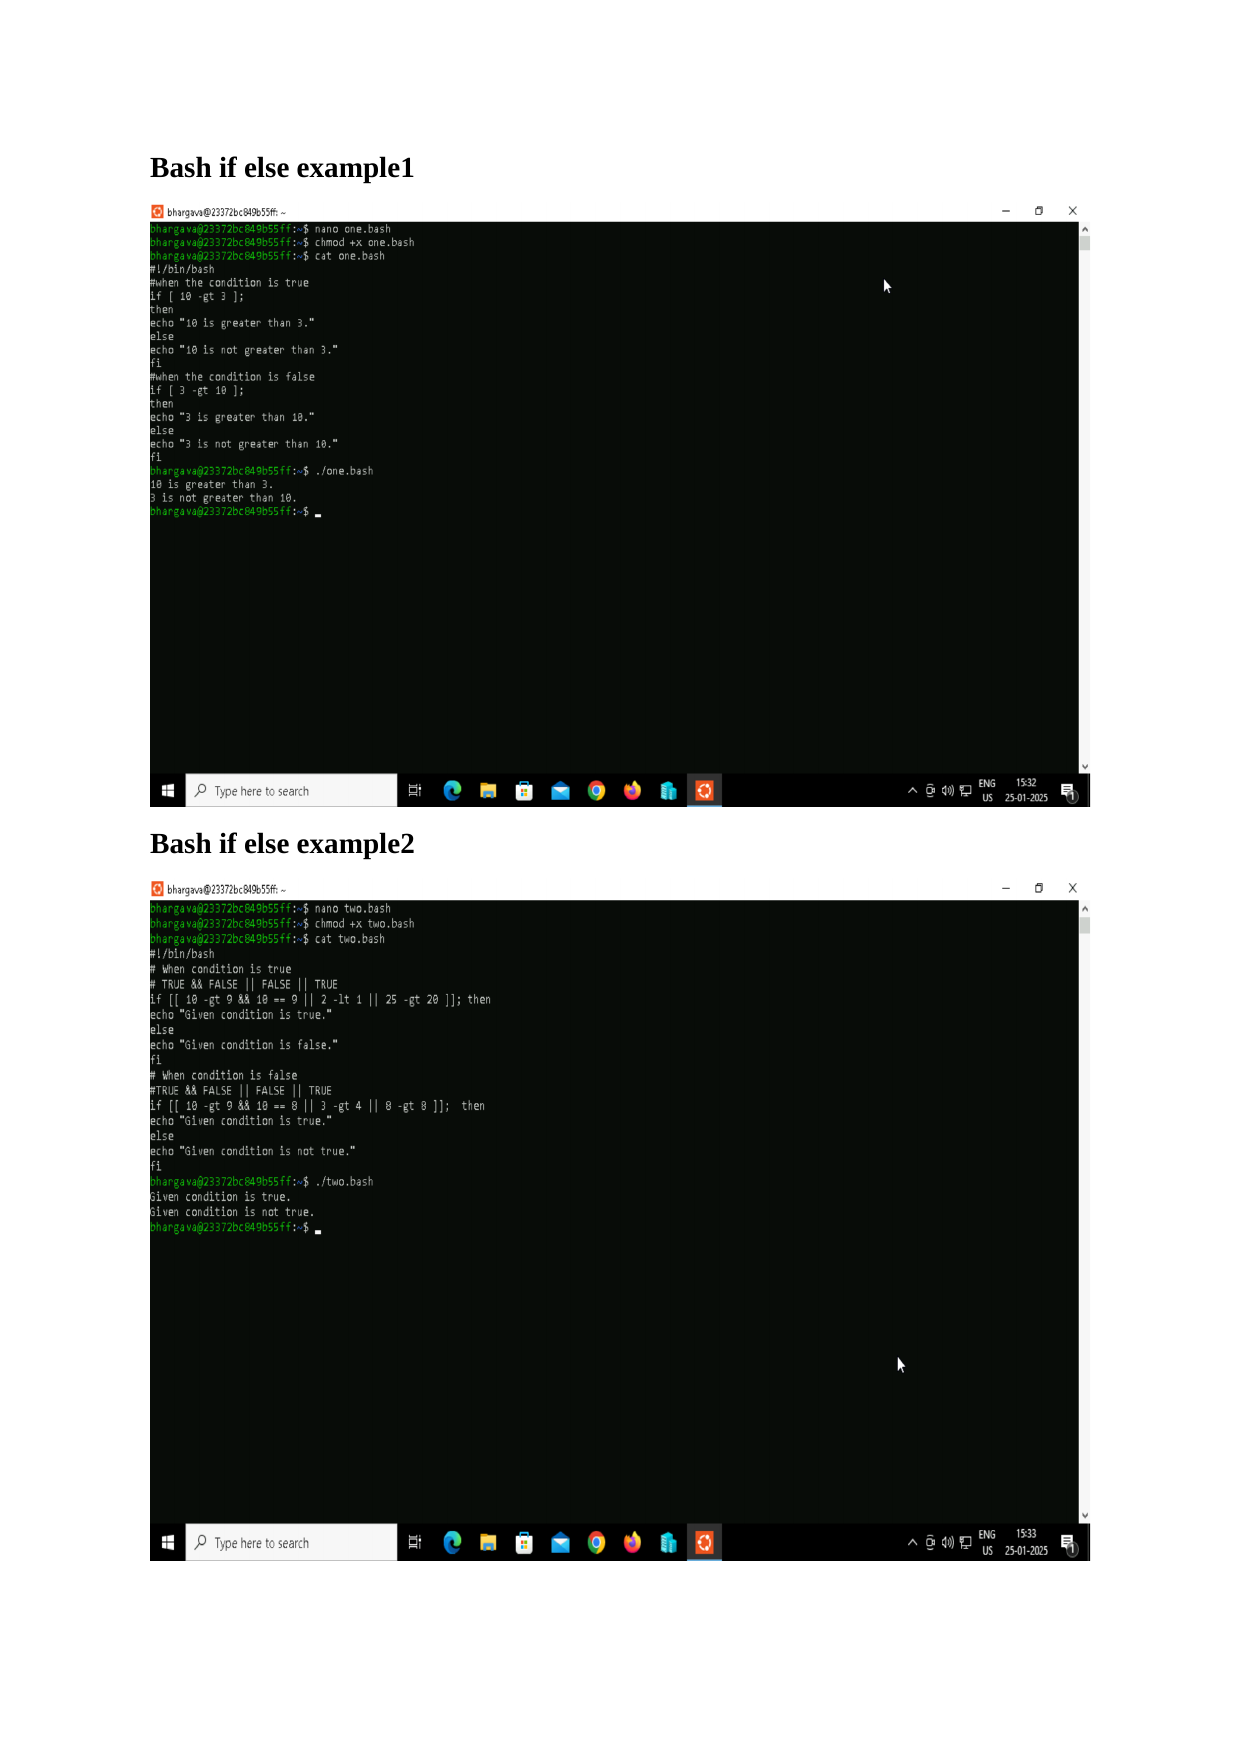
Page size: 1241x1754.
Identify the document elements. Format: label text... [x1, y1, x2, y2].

picture [150, 202, 1091, 807]
text Bash if else example1 [150, 150, 1090, 183]
text Bash if else example2 [150, 826, 1090, 859]
picture [150, 878, 1091, 1561]
